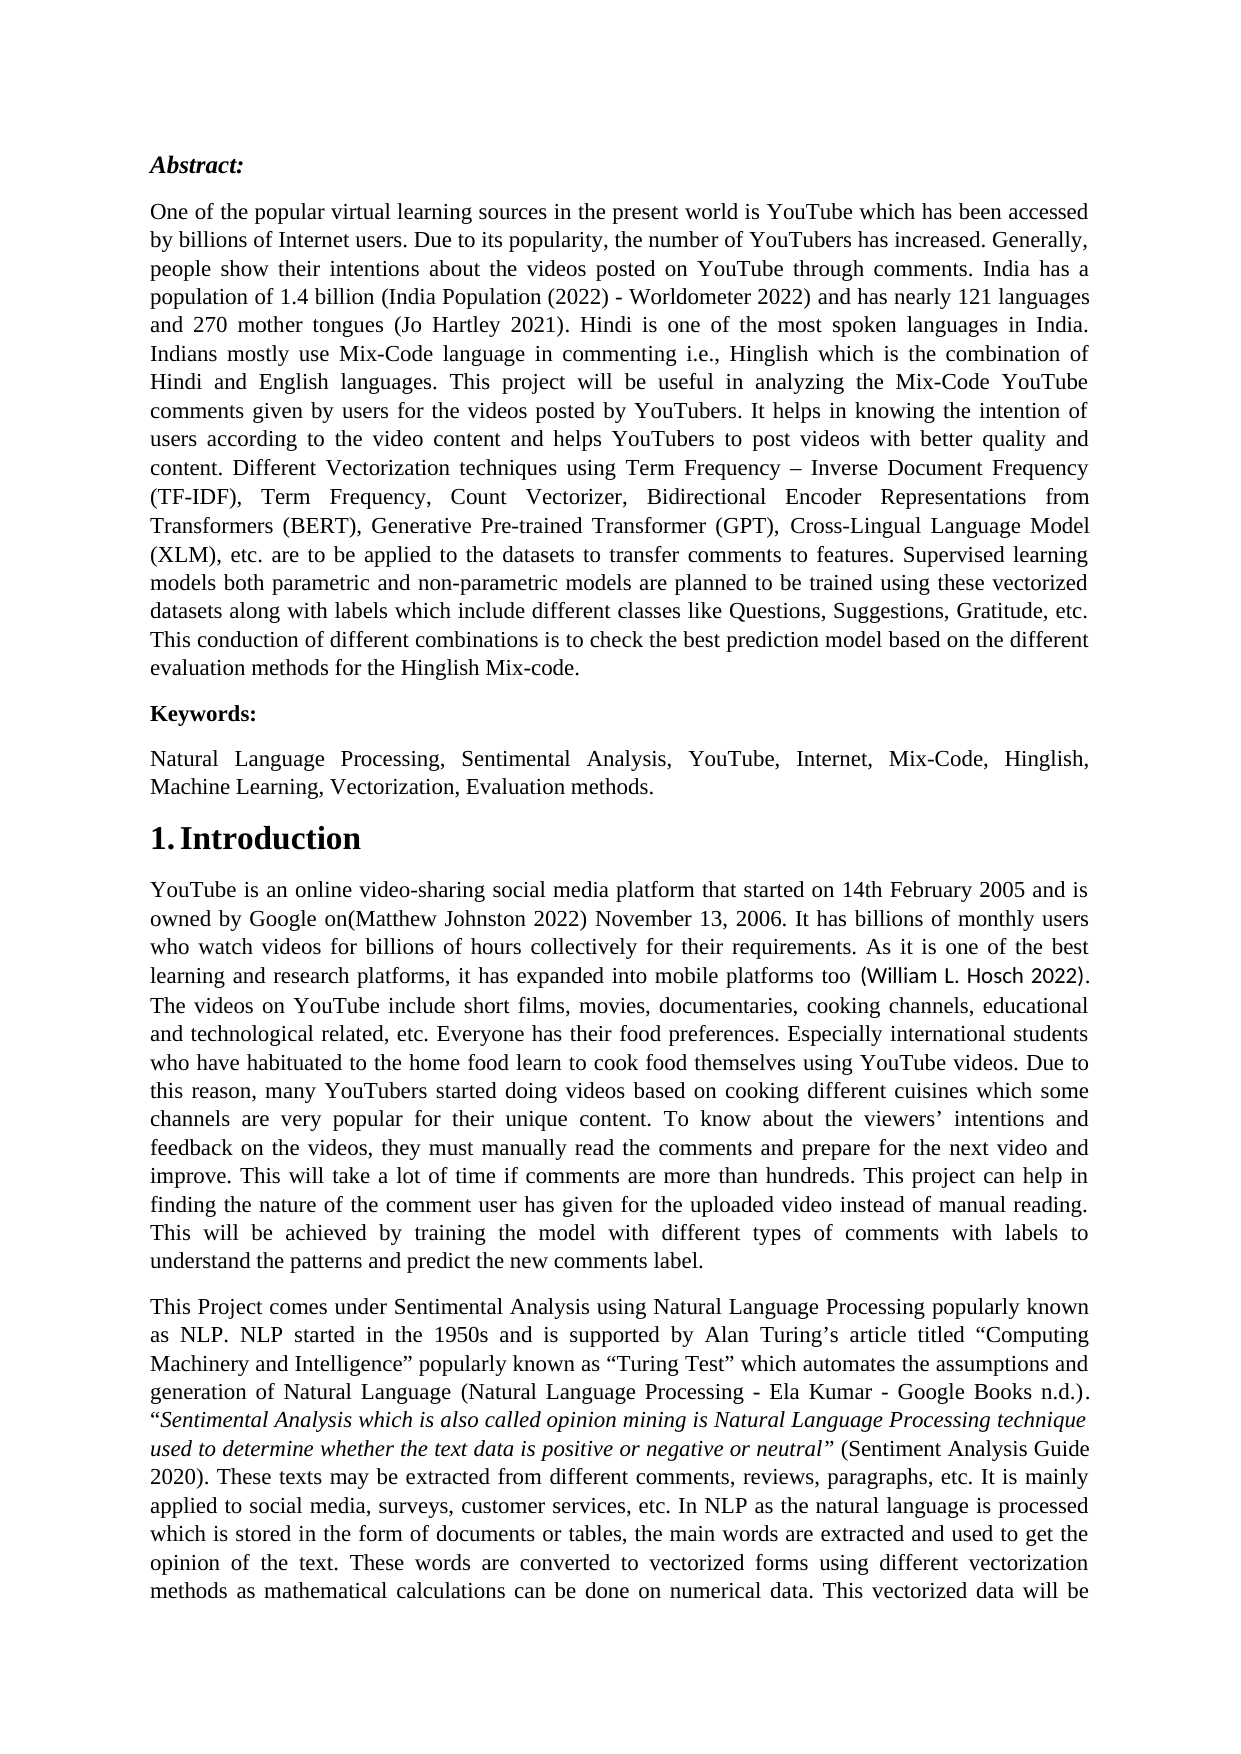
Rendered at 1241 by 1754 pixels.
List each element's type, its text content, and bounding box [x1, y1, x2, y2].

text Abstract: [150, 150, 1090, 179]
text Keywords: [150, 699, 1090, 726]
text YouTube is an online video-sharing social media platform that started on 14th February 2005 and is owned by Google on November 13, 2006. It has billions of monthly users who watch videos for billions of hours collectively for their requirements. As it is one of the best learning and research platforms, it has expanded into mobile platforms too . The videos on YouTube include short films, movies, documentaries, cooking channels, educational and technological related, etc. Everyone has their food preferences. Especially international students who have habituated to the home food learn to cook food themselves using YouTube videos. Due to this reason, many YouTubers started doing videos based on cooking different cuisines which some channels are very popular for their unique content. To know about the viewers’ intentions and feedback on the videos, they must manually read the comments and prepare for the next video and improve. This will take a lot of time if comments are more than hundreds. This project can help in finding the nature of the comment user has given for the uploaded video instead of manual reading. This will be achieved by training the model with different types of comments with labels to understand the patterns and predict the new comments label. [150, 876, 1090, 1274]
text One of the popular virtual learning sources in the present world is YouTube which has been accessed by billions of Internet users. Due to its popularity, the number of YouTubers has increased. Generally, people show their intentions about the videos posted on YouTube through comments. India has a population of 1.4 billion and has nearly 121 languages and 270 mother tongues . Hindi is one of the most spoken languages in India. Indians mostly use Mix-Code language in commenting i.e., Hinglish which is the combination of Hindi and English languages. This project will be useful in analyzing the Mix-Code YouTube comments given by users for the videos posted by YouTubers. It helps in knowing the intention of users according to the video content and helps YouTubers to post videos with better quality and content. Different Vectorization techniques using Term Frequency – Inverse Document Frequency (TF-IDF), Term Frequency, Count Vectorizer, Bidirectional Encoder Representations from Transformers (BERT), Generative Pre-trained Transformer (GPT), Cross-Lingual Language Model (XLM), etc. are to be applied to the datasets to transfer comments to features. Supervised learning models both parametric and non-parametric models are planned to be trained using these vectorized datasets along with labels which include different classes like Questions, Suggestions, Gratitude, etc. This conduction of different combinations is to check the best prediction model based on the different evaluation methods for the Hinglish Mix-code. [150, 198, 1090, 681]
list Introduction [150, 818, 1090, 857]
text Natural Language Processing, Sentimental Analysis, YouTube, Internet, Mix-Code, Hinglish, Machine Learning, Vectorization, Evaluation methods. [150, 745, 1090, 799]
